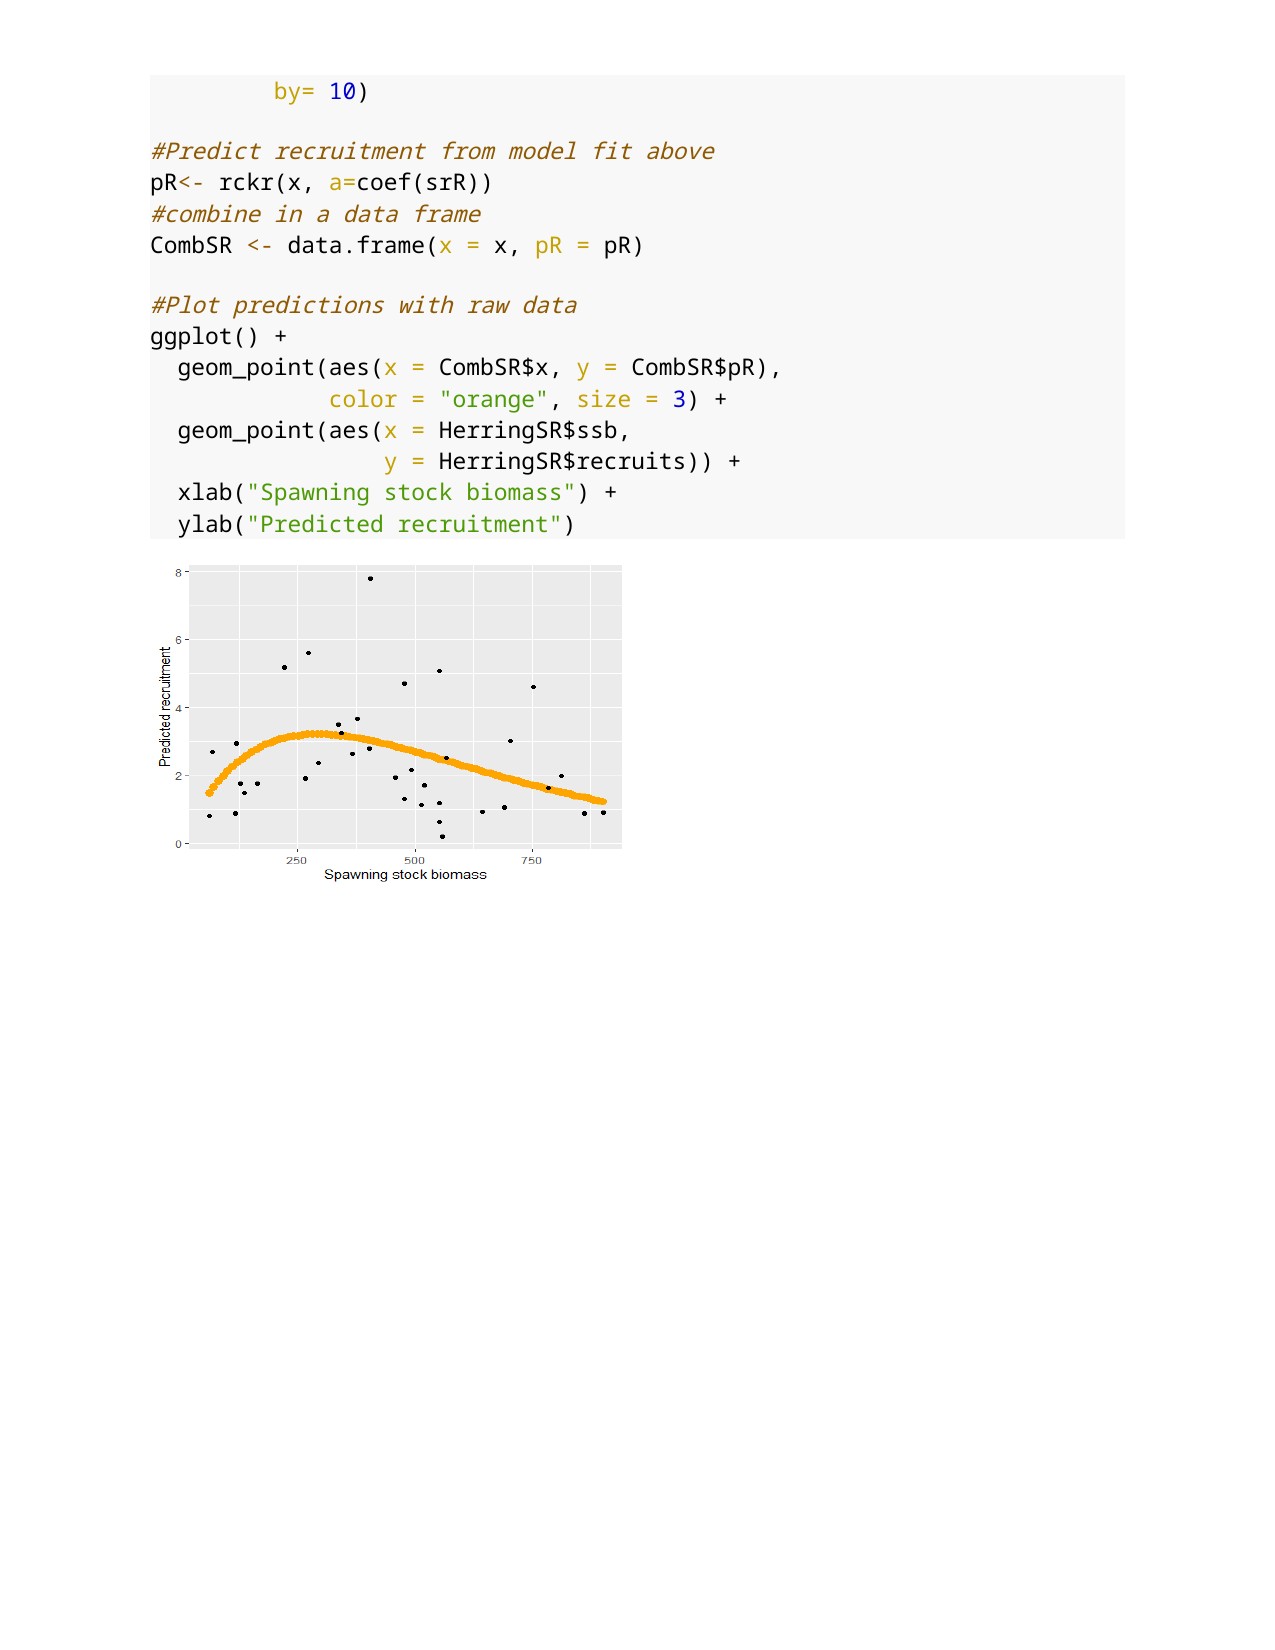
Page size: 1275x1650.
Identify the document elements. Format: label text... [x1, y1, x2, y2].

picture [150, 559, 630, 887]
